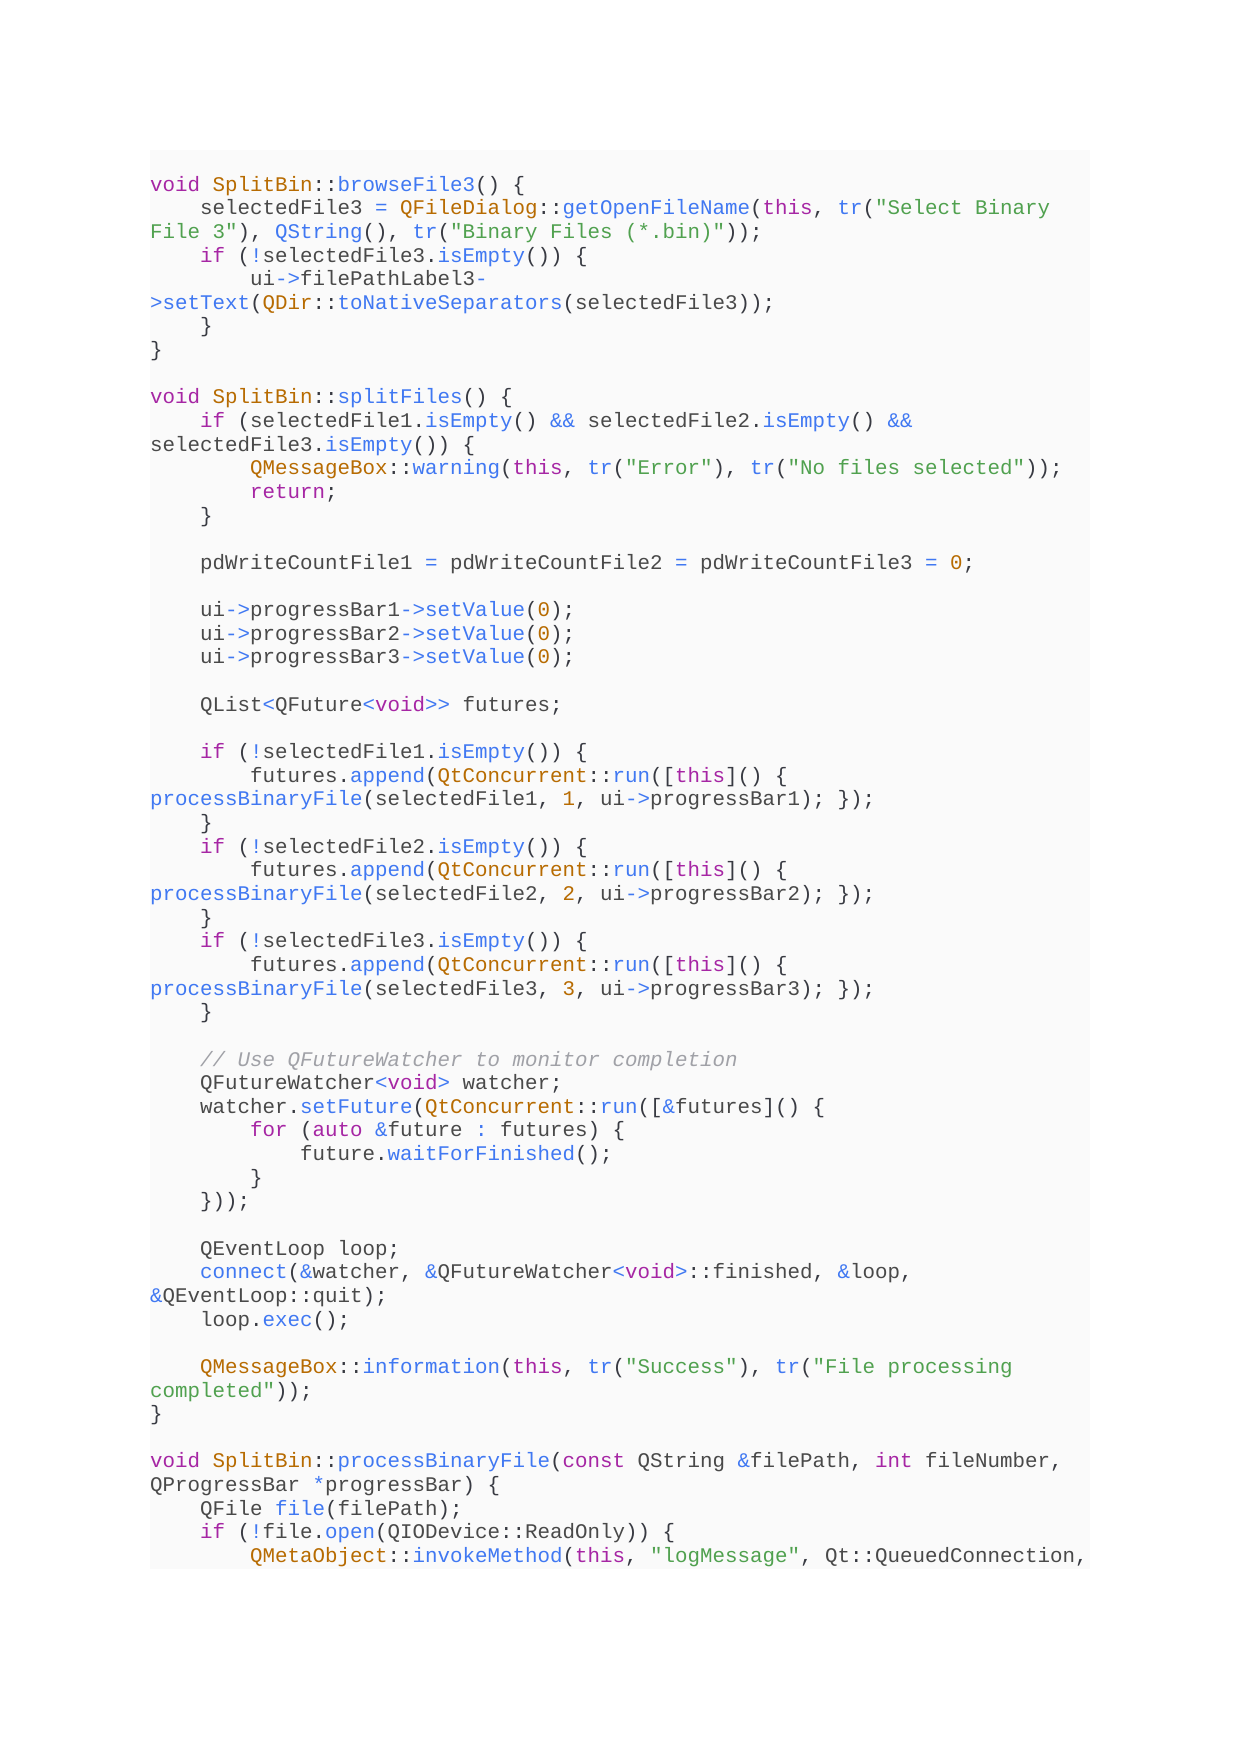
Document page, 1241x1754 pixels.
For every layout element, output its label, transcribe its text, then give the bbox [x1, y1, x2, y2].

text futures.append(QtConcurrent::run([this]() { processBinaryFile(selectedFile3, 3, ui->progressBar3); }); [150, 954, 1090, 1001]
text } [150, 339, 1090, 363]
text QEventLoop loop; [150, 1238, 1090, 1261]
text if (!selectedFile1.isEmpty()) { [150, 741, 1090, 765]
text ui->progressBar3->setValue(0); [150, 647, 1090, 670]
text watcher.setFuture(QtConcurrent::run([&futures]() { [150, 1096, 1090, 1119]
text QMetaObject::invokeMethod(this, "logMessage", Qt::QueuedConnection, [150, 1545, 1090, 1569]
text for (auto &future : futures) { [150, 1119, 1090, 1143]
text futures.append(QtConcurrent::run([this]() { processBinaryFile(selectedFile1, 1, ui->progressBar1); }); [150, 765, 1090, 812]
text connect(&watcher, &QFutureWatcher<void>::finished, &loop, &QEventLoop::quit); [150, 1261, 1090, 1309]
text selectedFile3 = QFileDialog::getOpenFileName(this, tr("Select Binary File 3"), QString(), tr("Binary Files (*.bin)")); [150, 197, 1090, 244]
text } [150, 1167, 1090, 1190]
text } [150, 907, 1090, 930]
text })); [150, 1190, 1090, 1214]
text if (selectedFile1.isEmpty() && selectedFile2.isEmpty() && selectedFile3.isEmpty()) { [150, 410, 1090, 457]
text if (!selectedFile3.isEmpty()) { [150, 244, 1090, 268]
text } [150, 1403, 1090, 1427]
text futures.append(QtConcurrent::run([this]() { processBinaryFile(selectedFile2, 2, ui->progressBar2); }); [150, 859, 1090, 907]
text } [150, 316, 1090, 339]
text ui->progressBar1->setValue(0); [150, 599, 1090, 623]
text if (!selectedFile3.isEmpty()) { [150, 930, 1090, 954]
text return; [150, 481, 1090, 505]
text QMessageBox::information(this, tr("Success"), tr("File processing completed")); [150, 1356, 1090, 1403]
text if (!selectedFile2.isEmpty()) { [150, 836, 1090, 859]
text QFutureWatcher<void> watcher; [150, 1072, 1090, 1096]
text // Use QFutureWatcher to monitor completion [150, 1048, 1090, 1072]
text void SplitBin::processBinaryFile(const QString &filePath, int fileNumber, QProgressBar *progressBar) { [150, 1451, 1090, 1498]
text } [150, 812, 1090, 836]
text QList<QFuture<void>> futures; [150, 694, 1090, 717]
text QFile file(filePath); [150, 1498, 1090, 1521]
text future.waitForFinished(); [150, 1143, 1090, 1167]
text void SplitBin::browseFile3() { [150, 174, 1090, 197]
text if (!file.open(QIODevice::ReadOnly)) { [150, 1521, 1090, 1545]
text pdWriteCountFile1 = pdWriteCountFile2 = pdWriteCountFile3 = 0; [150, 552, 1090, 576]
text ui->progressBar2->setValue(0); [150, 623, 1090, 647]
text ui->filePathLabel3->setText(QDir::toNativeSeparators(selectedFile3)); [150, 268, 1090, 316]
text void SplitBin::splitFiles() { [150, 386, 1090, 410]
text loop.exec(); [150, 1309, 1090, 1332]
text } [150, 505, 1090, 528]
text QMessageBox::warning(this, tr("Error"), tr("No files selected")); [150, 457, 1090, 481]
text } [150, 1001, 1090, 1025]
